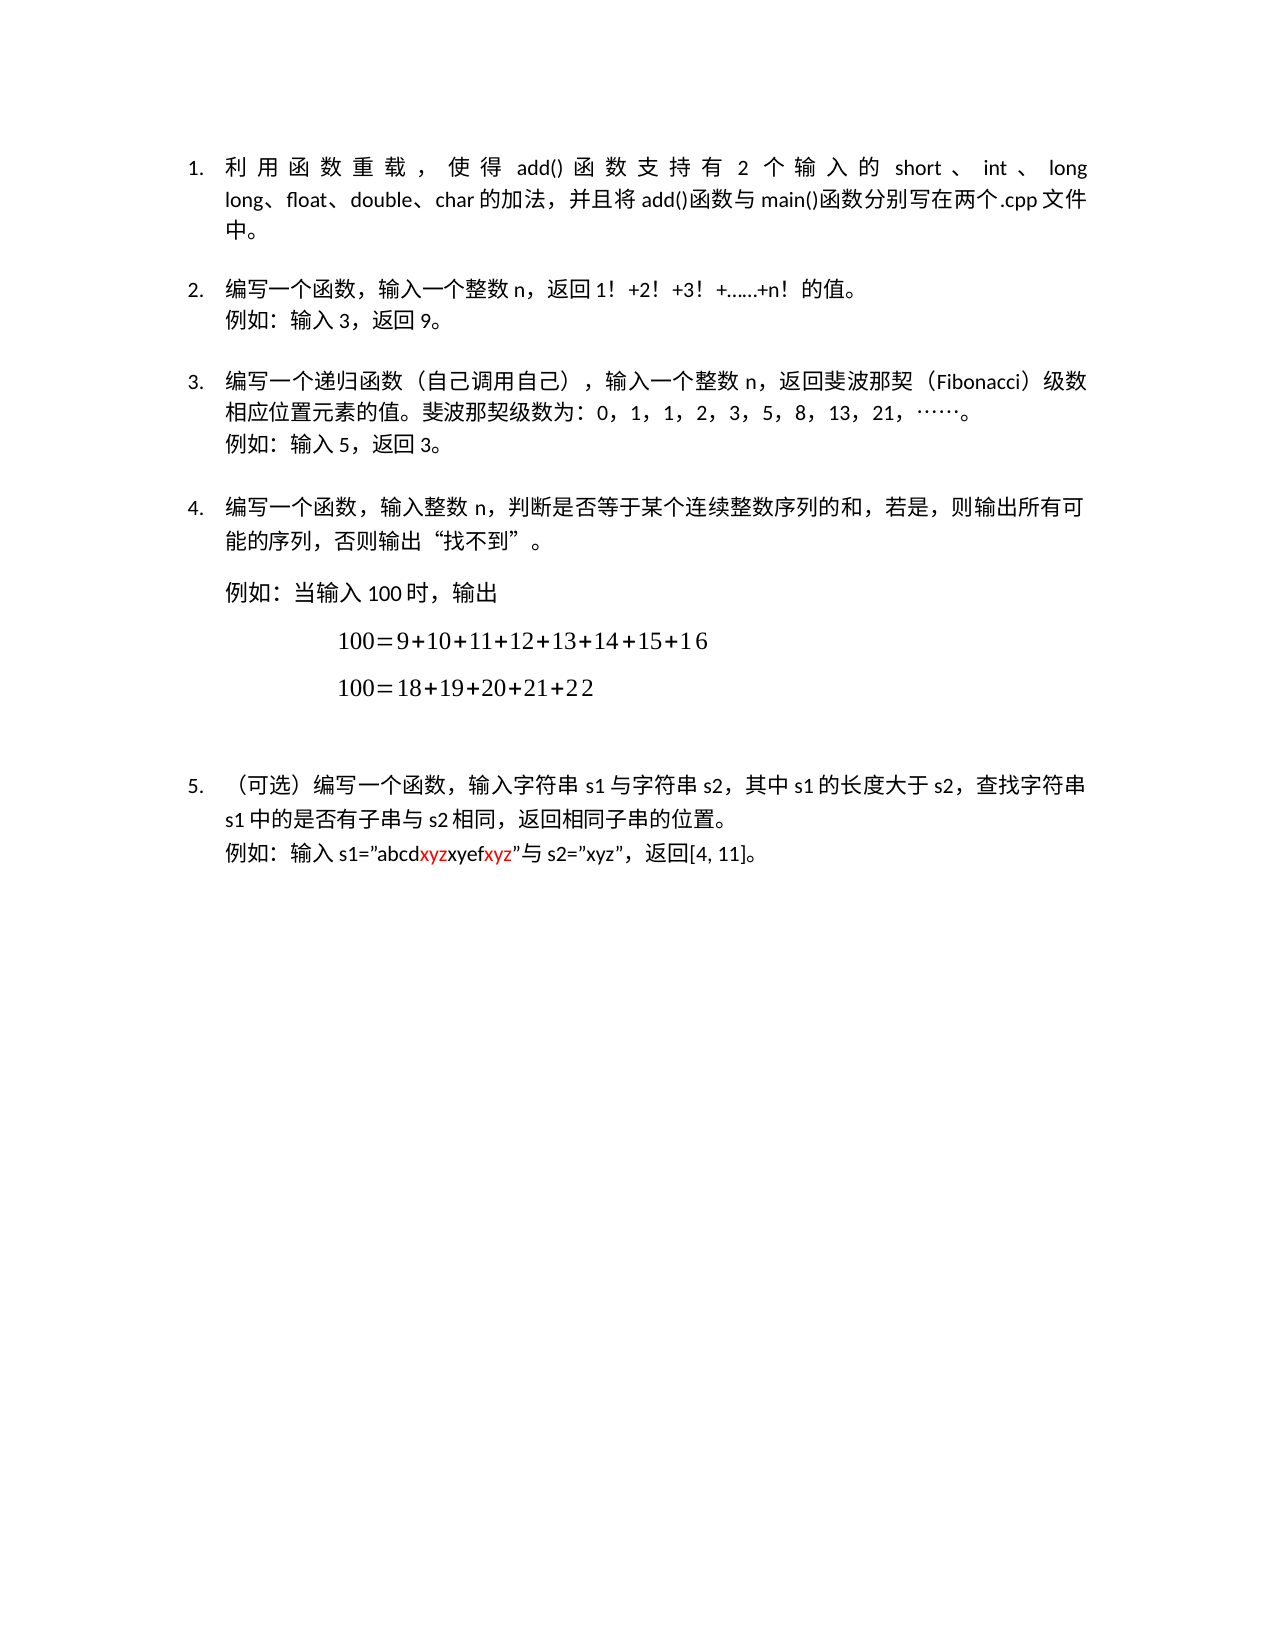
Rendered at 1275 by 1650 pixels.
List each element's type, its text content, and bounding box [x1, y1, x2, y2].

list 例如：输入3，返回9。 [225, 303, 1087, 335]
list （可选）编写一个函数，输入字符串s1与字符串s2，其中s1的长度大于s2，查找字符串s1中的是否有子串与s2相同，返回相同子串的位置。 [187, 768, 1087, 834]
text 例如：当输入100时，输出 [187, 575, 1087, 608]
list 例如：输入5，返回3。 [225, 427, 1087, 459]
list 例如：输入s1=”abcdxyzxyefxyz”与s2=”xyz”，返回[4, 11]。 [225, 836, 1087, 868]
list 利用函数重载，使得add()函数支持有2个输入的short、int、long long、float、double、char的加法，并且将add()函数与main()函数分别写在两个.cpp文件中。 [187, 150, 1087, 245]
list 编写一个递归函数（自己调用自己），输入一个整数n，返回斐波那契（Fibonacci）级数相应位置元素的值。斐波那契级数为：0，1，1，2，3，5，8，13，21，……。 [187, 364, 1087, 427]
list 编写一个函数，输入整数n，判断是否等于某个连续整数序列的和，若是，则输出所有可能的序列，否则输出“找不到”。 [187, 490, 1087, 556]
list 编写一个函数，输入一个整数n，返回1！+2！+3！+……+n！的值。 [187, 272, 1087, 303]
